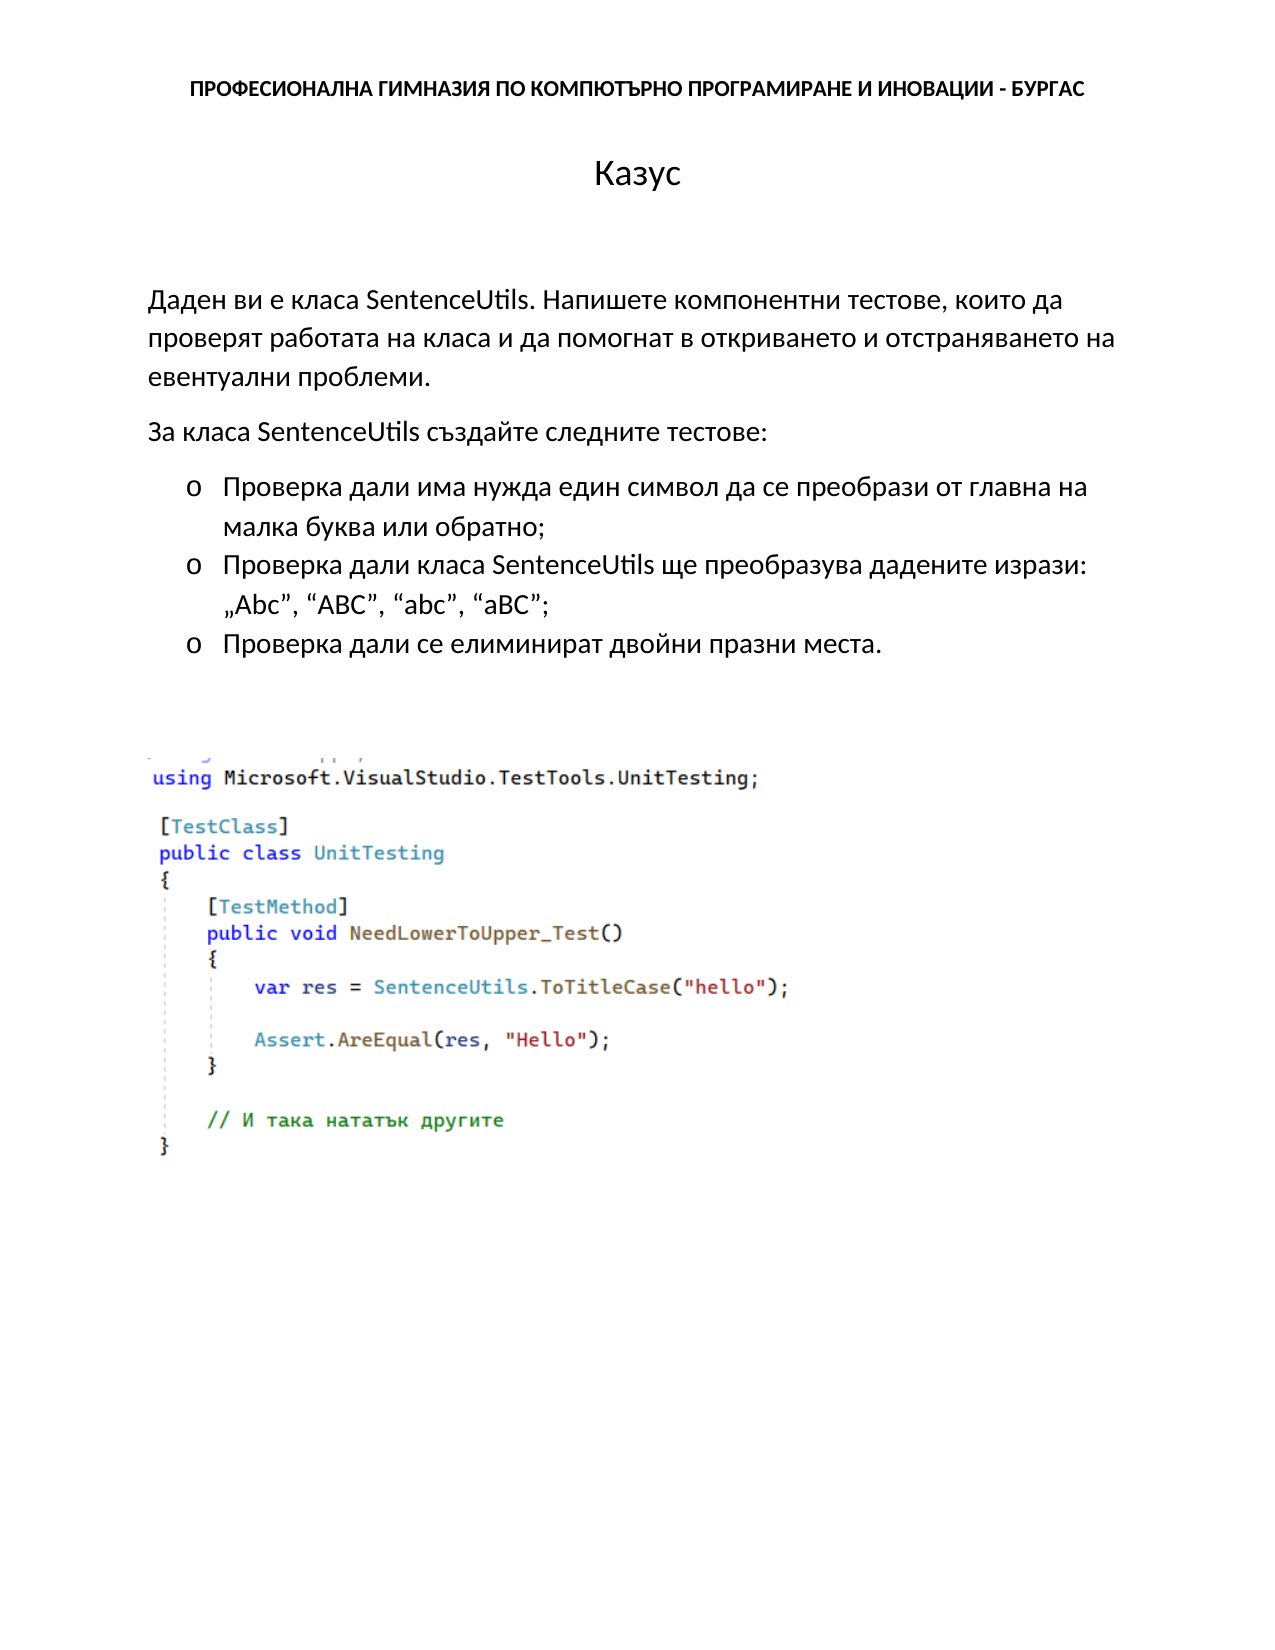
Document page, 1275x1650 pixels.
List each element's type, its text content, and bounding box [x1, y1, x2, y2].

list Проверка дали има нужда един символ да се преобрази от главна на малка буква или обратно; [185, 468, 1127, 543]
text Даден ви е класа SentenceUtils. Напишете компонентни тестове, които да проверят работата на класа и да помогнат в откриването и отстраняването на евентуални проблеми. [148, 281, 1127, 393]
list Проверка дали се елиминират двойни празни места. [185, 625, 1127, 662]
picture [147, 797, 818, 1187]
list Проверка дали класа SentenceUtils ще преобразува дадените изрази: „Abc”, “ABC”, “abc”, “aBC”; [185, 546, 1127, 622]
picture [147, 758, 772, 796]
text Казус [148, 149, 1127, 194]
text За класа SentenceUtils създайте следните тестове: [148, 413, 1127, 448]
